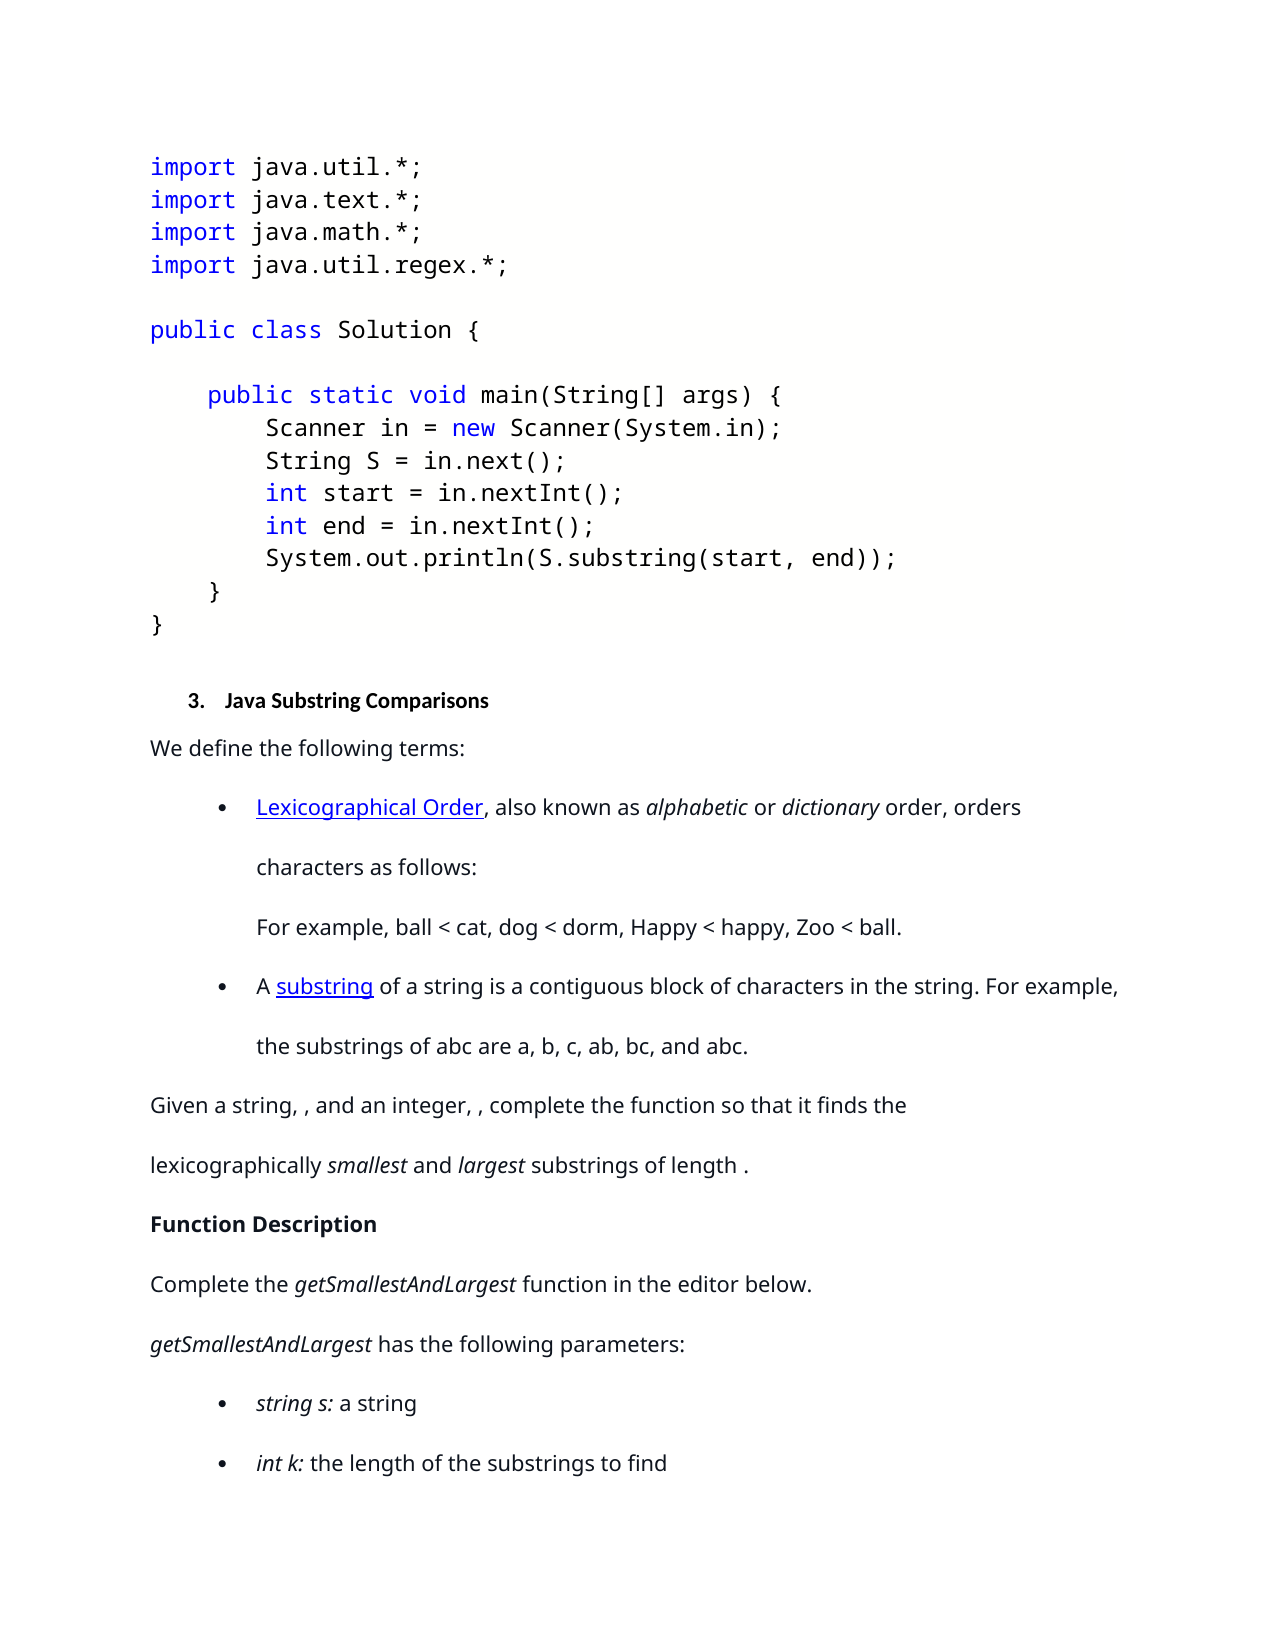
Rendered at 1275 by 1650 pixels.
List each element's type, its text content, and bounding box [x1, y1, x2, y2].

text Function Description [150, 1209, 1125, 1239]
text Complete the getSmallestAndLargest function in the editor below. [150, 1269, 1125, 1299]
text } [150, 606, 1125, 639]
text int start = in.nextInt(); [150, 476, 1125, 509]
text Given a string, , and an integer, , complete the function so that it finds the lexicographically smallest and largest substrings of length . [150, 1090, 1125, 1180]
list Lexicographical Order, also known as alphabetic or dictionary order, orders characters as follows: [219, 792, 1125, 882]
list A substring of a string is a contiguous block of characters in the string. For example, the substrings of abc are a, b, c, ab, bc, and abc. [219, 971, 1125, 1061]
text String S = in.next(); [150, 443, 1125, 476]
text Scanner in = new Scanner(System.in); [150, 411, 1125, 443]
text import java.util.regex.*; [150, 248, 1125, 280]
text getSmallestAndLargest has the following parameters: [150, 1329, 1125, 1358]
text import java.util.*; [150, 150, 1125, 183]
text For example, ball < cat, dog < dorm, Happy < happy, Zoo < ball. [256, 912, 1125, 941]
text } [150, 574, 1125, 606]
list int k: the length of the substrings to find [219, 1448, 1125, 1478]
list Java Substring Comparisons [187, 686, 1125, 714]
text import java.text.*; [150, 183, 1125, 215]
text import java.math.*; [150, 215, 1125, 248]
text System.out.println(S.substring(start, end)); [150, 541, 1125, 574]
list string s: a string [219, 1388, 1125, 1418]
text int end = in.nextInt(); [150, 509, 1125, 541]
text public class Solution { [150, 313, 1125, 346]
text We define the following terms: [150, 733, 1125, 763]
text public static void main(String[] args) { [150, 378, 1125, 411]
